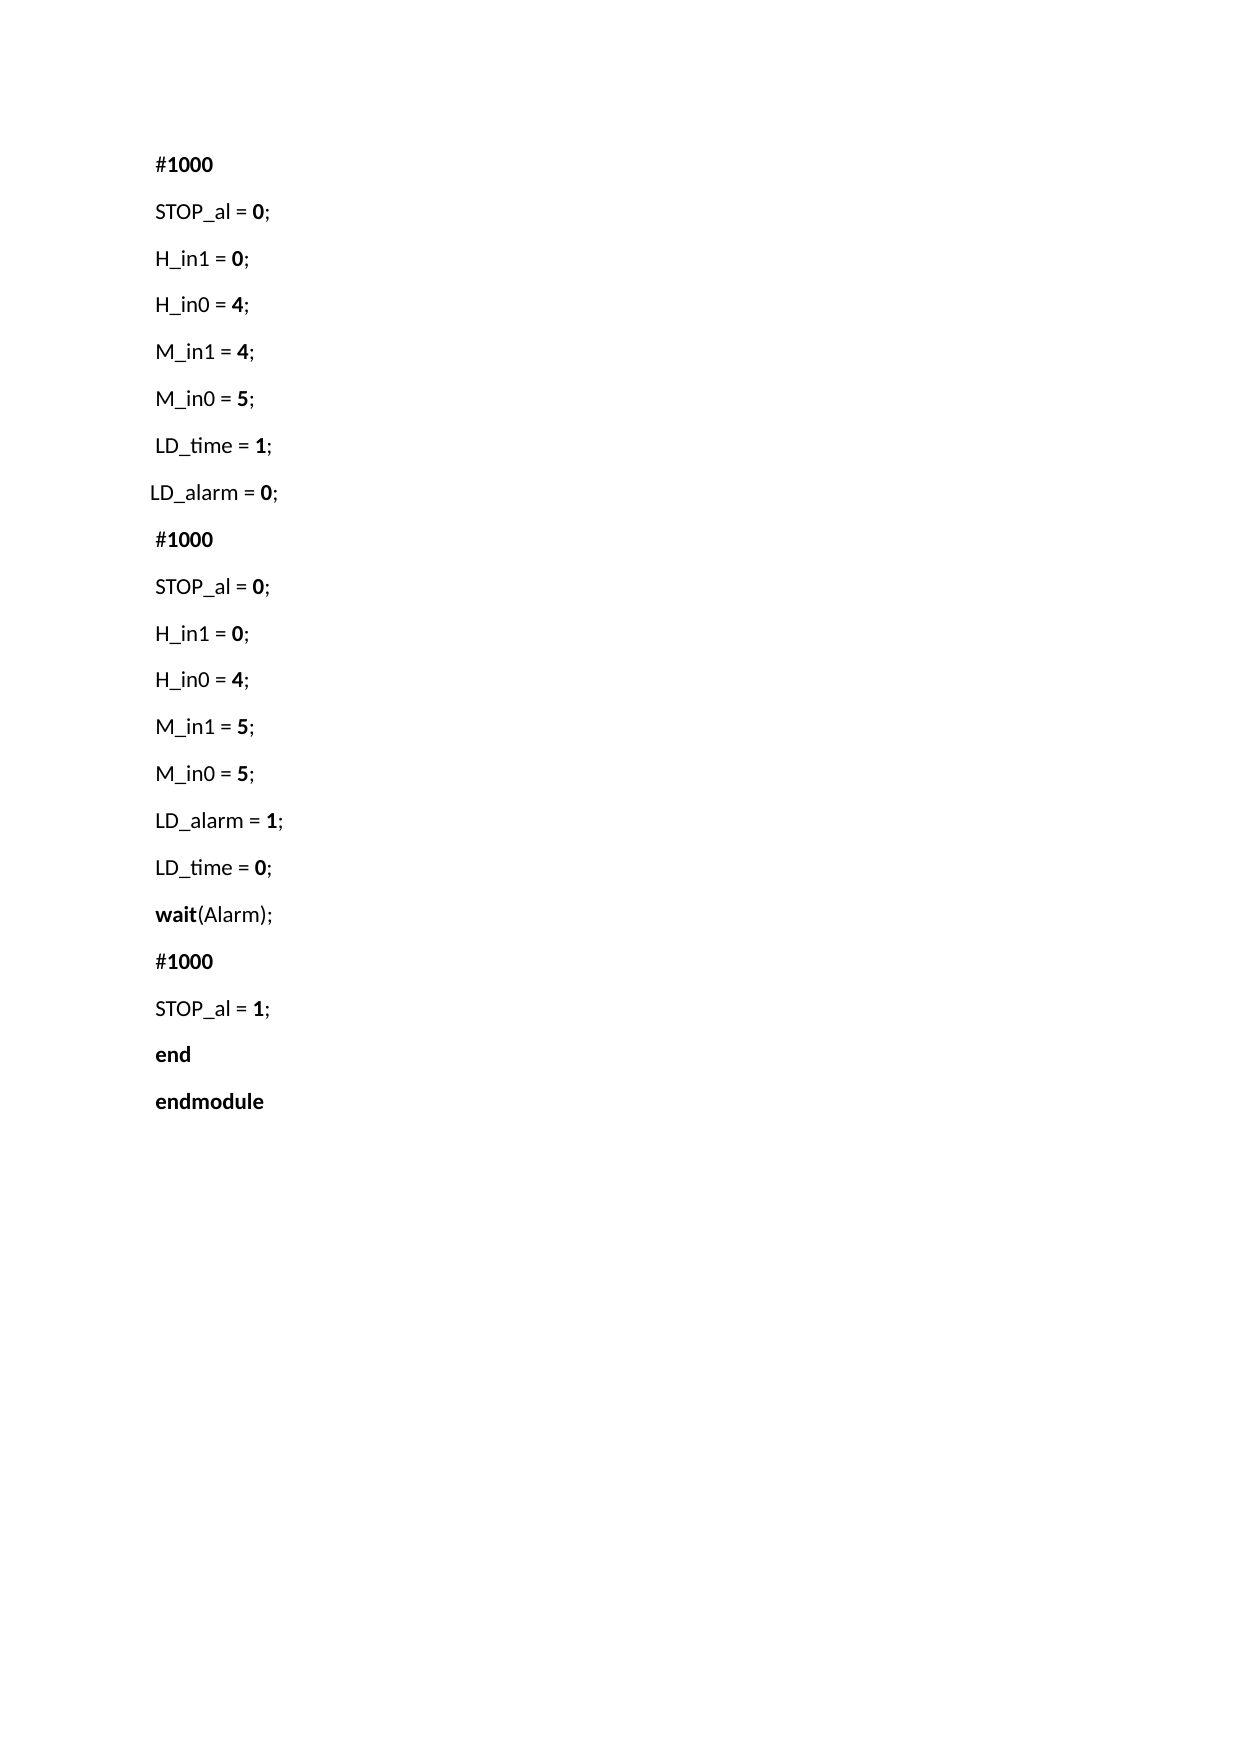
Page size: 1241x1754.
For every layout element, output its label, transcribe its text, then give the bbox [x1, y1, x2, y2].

text endmodule [150, 1087, 1090, 1116]
text M_in0 = 5; [150, 384, 1090, 412]
text H_in1 = 0; [150, 244, 1090, 272]
text wait(Alarm); [150, 900, 1090, 928]
text LD_alarm = 0; [150, 478, 1090, 506]
text M_in0 = 5; [150, 759, 1090, 787]
text STOP_al = 1; [150, 994, 1090, 1022]
text #1000 [150, 947, 1090, 975]
text H_in1 = 0; [150, 619, 1090, 647]
text LD_alarm = 1; [150, 806, 1090, 834]
text #1000 [150, 150, 1090, 178]
text STOP_al = 0; [150, 197, 1090, 225]
text STOP_al = 0; [150, 572, 1090, 600]
text LD_time = 1; [150, 431, 1090, 459]
text #1000 [150, 525, 1090, 553]
text M_in1 = 4; [150, 337, 1090, 366]
text end [150, 1041, 1090, 1069]
text LD_time = 0; [150, 853, 1090, 881]
text H_in0 = 4; [150, 666, 1090, 694]
text H_in0 = 4; [150, 291, 1090, 319]
text M_in1 = 5; [150, 712, 1090, 741]
